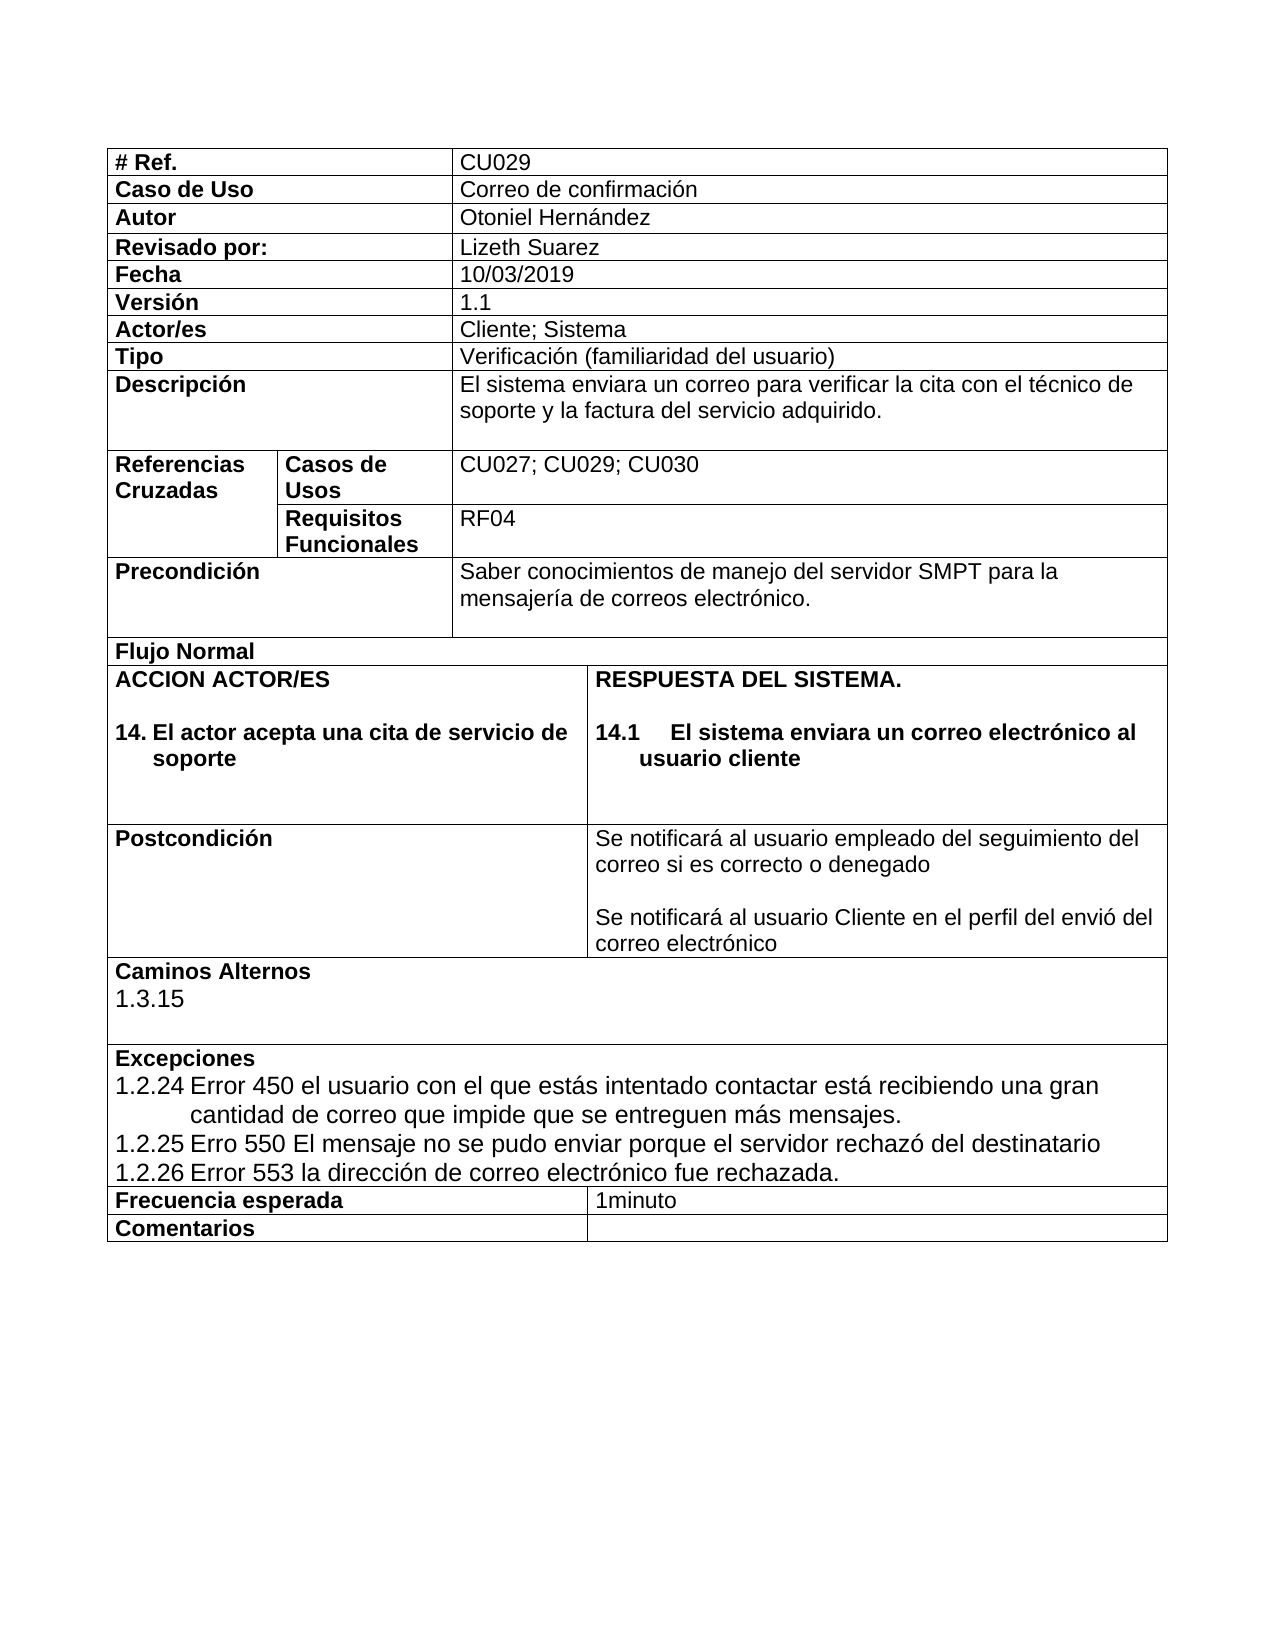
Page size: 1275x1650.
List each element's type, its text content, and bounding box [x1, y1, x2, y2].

table_cell Referencias Cruzadas [108, 451, 277, 557]
table_cell Comentarios [108, 1215, 587, 1241]
table_cell Se notificará al usuario empleado del seguimiento del correo si es correcto o denegado Se notificará al usuario Cliente en el perfil del envió del correo electrónico [588, 825, 1167, 957]
table_cell Flujo Normal [108, 638, 1167, 665]
table_cell Descripción [108, 371, 452, 450]
table_cell Otoniel Hernández [453, 204, 1167, 233]
table_cell Verificación (familiaridad del usuario) [453, 343, 1167, 369]
table_cell 10/03/2019 [453, 261, 1167, 287]
table_cell Lizeth Suarez [453, 234, 1167, 260]
table_cell CU027; CU029; CU030 [453, 451, 1167, 503]
table_cell Fecha [108, 261, 452, 287]
table_cell Caso de Uso [108, 176, 452, 202]
table_cell Postcondición [108, 825, 587, 957]
table_cell Correo de confirmación [453, 176, 1167, 202]
table_cell Revisado por: [108, 234, 452, 260]
table_cell 1.1 [453, 289, 1167, 315]
table_cell Saber conocimientos de manejo del servidor SMPT para la mensajería de correos electrónico. [453, 558, 1167, 637]
table_cell [588, 1215, 1167, 1241]
table_cell El sistema enviara un correo para verificar la cita con el técnico de soporte y la factura del servicio adquirido. [453, 371, 1167, 450]
table_cell Precondición [108, 558, 452, 637]
table_cell Casos de Usos [278, 451, 452, 503]
table_cell 1minuto [588, 1187, 1167, 1214]
table_cell Frecuencia esperada [108, 1187, 587, 1214]
table_cell Cliente; Sistema [453, 316, 1167, 342]
table_header # Ref. [108, 149, 452, 175]
table_cell Versión [108, 289, 452, 315]
table_cell Excepciones Error 450 el usuario con el que estás intentado contactar está recibiendo una gran cantidad de correo que impide que se entreguen más mensajes. Erro 550 El mensaje no se pudo enviar porque el servidor rechazó del destinatario Error 553 la dirección de correo electrónico fue rechazada. [108, 1045, 1167, 1186]
table_cell Caminos Alternos [108, 958, 1167, 1044]
table_cell Autor [108, 204, 452, 233]
table_cell RF04 [453, 505, 1167, 557]
table_cell Tipo [108, 343, 452, 369]
table_header CU029 [453, 149, 1167, 175]
table_cell RESPUESTA DEL SISTEMA. El sistema enviara un correo electrónico al usuario cliente [588, 666, 1167, 824]
table_cell Actor/es [108, 316, 452, 342]
table_cell Requisitos Funcionales [278, 505, 452, 557]
table_cell ACCION ACTOR/ES El actor acepta una cita de servicio de soporte [108, 666, 587, 824]
